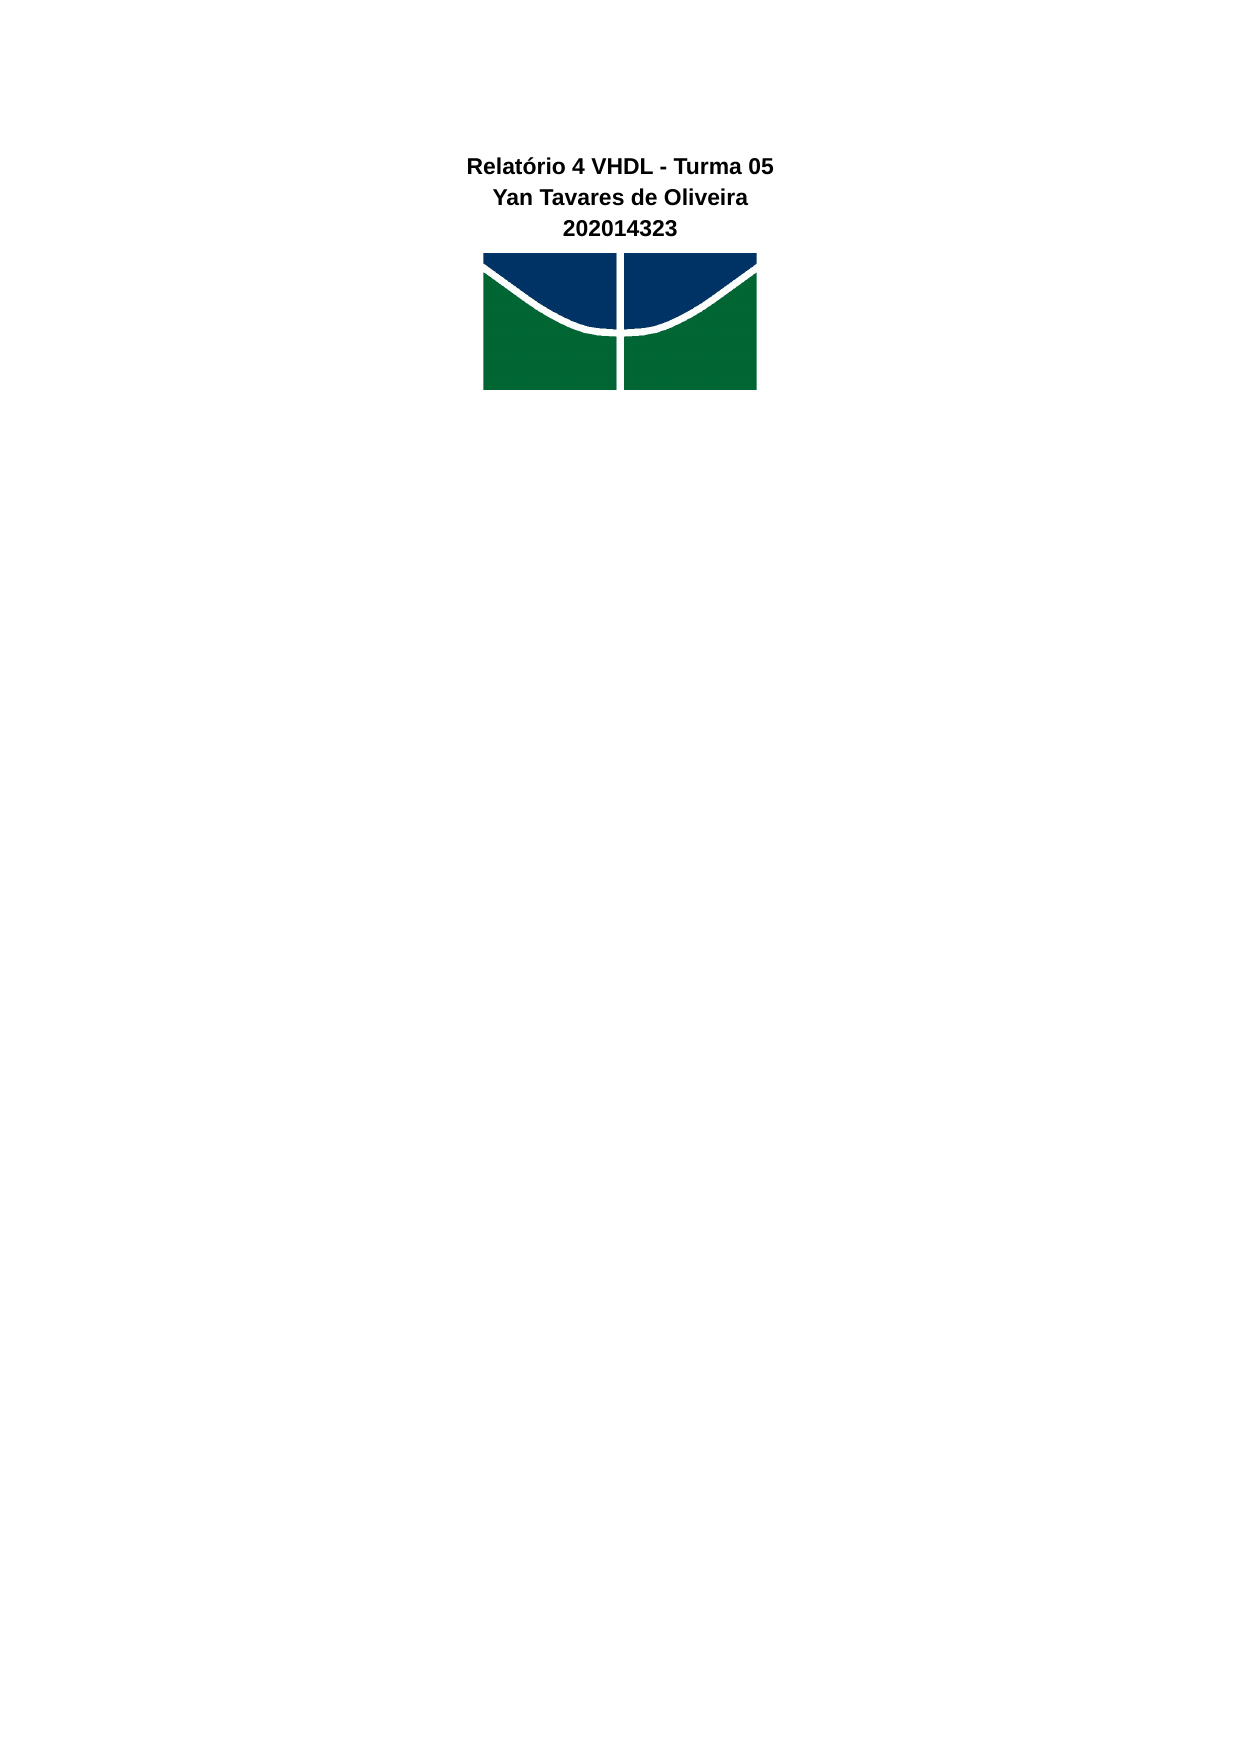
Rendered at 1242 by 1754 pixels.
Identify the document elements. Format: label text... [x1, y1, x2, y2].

text Yan Tavares de Oliveira [153, 184, 1087, 210]
picture [483, 253, 757, 390]
text 202014323 [153, 215, 1087, 241]
subtitle Relatório 4 VHDL - Turma 05 [466, 153, 1087, 179]
